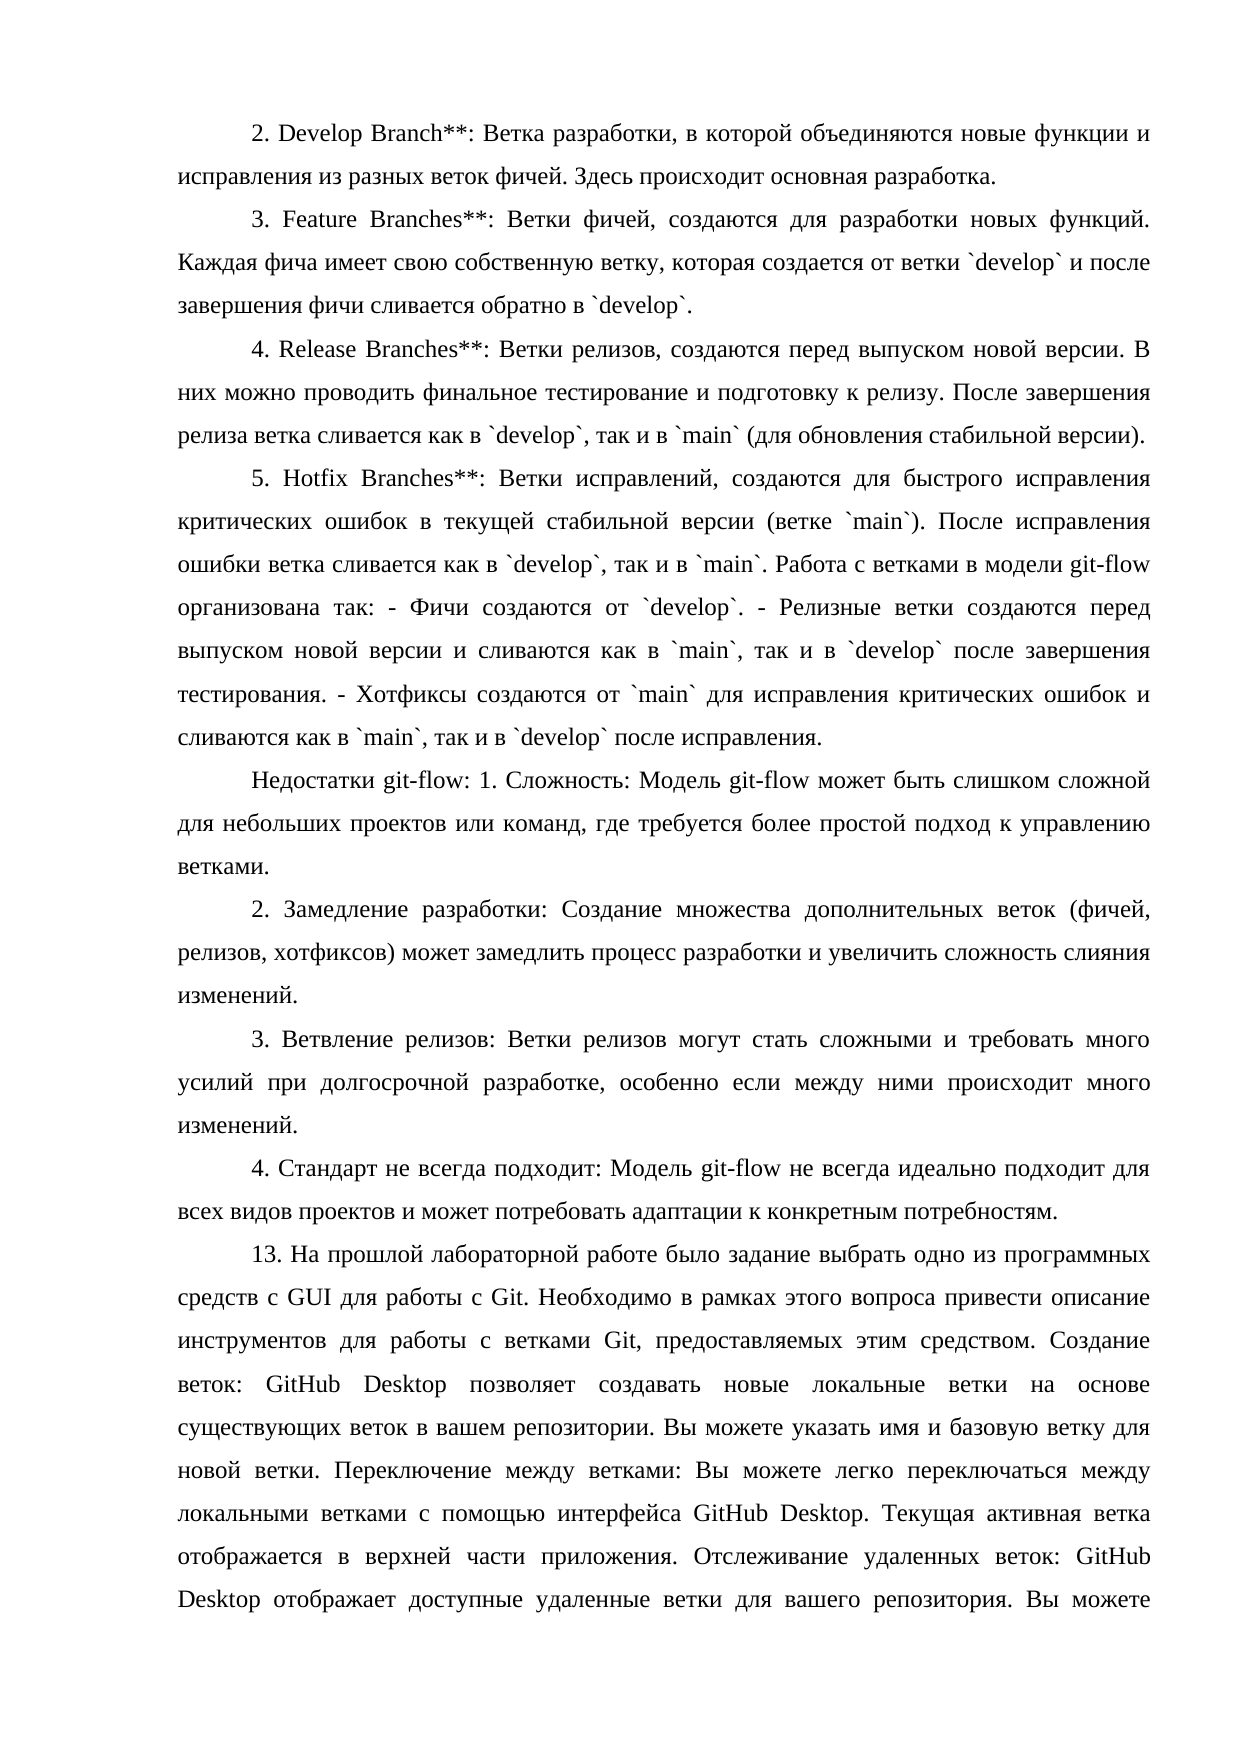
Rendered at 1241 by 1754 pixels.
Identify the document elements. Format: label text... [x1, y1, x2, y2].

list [177, 1239, 1152, 1613]
list 2. Замедление разработки: Создание множества дополнительных веток (фичей, релизов, хотфиксов) может замедлить процесс разработки и увеличить сложность слияния изменений. [177, 894, 1152, 1009]
list 5. Hotfix Branches**: Ветки исправлений, создаются для быстрого исправления критических ошибок в текущей стабильной версии (ветке `main`). После исправления ошибки ветка сливается как в `develop`, так и в `main`. Работа с ветками в модели git-flow организована так: - Фичи создаются от `develop`. - Релизные ветки создаются перед выпуском новой версии и сливаются как в `main`, так и в `develop` после завершения тестирования. - Хотфиксы создаются от `main` для исправления критических ошибок и сливаются как в `main`, так и в `develop` после исправления. [177, 463, 1152, 751]
list 4. Стандарт не всегда подходит: Модель git-flow не всегда идеально подходит для всех видов проектов и может потребовать адаптации к конкретным потребностям. [177, 1153, 1152, 1225]
list 2. Develop Branch**: Ветка разработки, в которой объединяются новые функции и исправления из разных веток фичей. Здесь происходит основная разработка. [177, 118, 1152, 190]
list 4. Release Branches**: Ветки релизов, создаются перед выпуском новой версии. В них можно проводить финальное тестирование и подготовку к релизу. После завершения релиза ветка сливается как в `develop`, так и в `main` (для обновления стабильной версии). [177, 334, 1152, 449]
list 3. Ветвление релизов: Ветки релизов могут стать сложными и требовать много усилий при долгосрочной разработке, особенно если между ними происходит много изменений. [177, 1024, 1152, 1139]
list Недостатки git-flow: 1. Сложность: Модель git-flow может быть слишком сложной для небольших проектов или команд, где требуется более простой подход к управлению ветками. [177, 765, 1152, 880]
list 3. Feature Branches**: Ветки фичей, создаются для разработки новых функций. Каждая фича имеет свою собственную ветку, которая создается от ветки `develop` и после завершения фичи сливается обратно в `develop`. [177, 204, 1152, 319]
